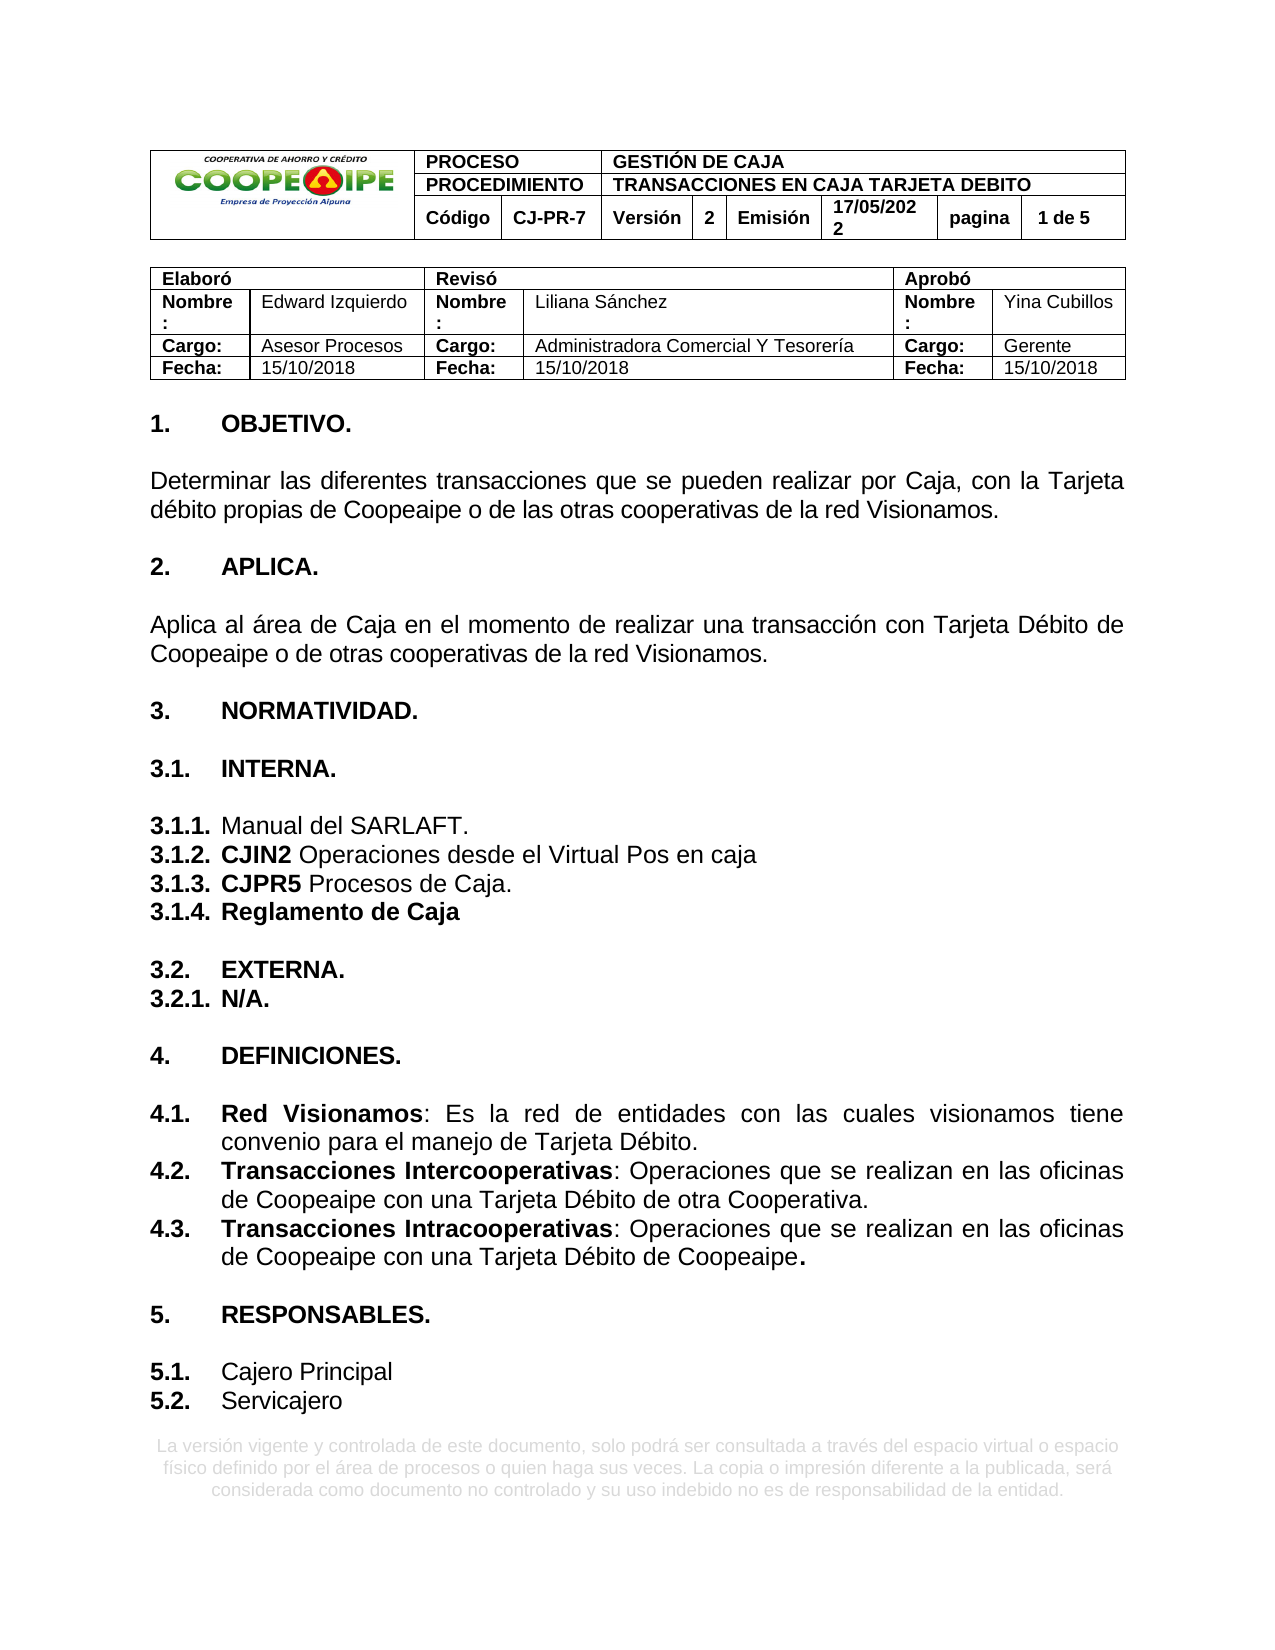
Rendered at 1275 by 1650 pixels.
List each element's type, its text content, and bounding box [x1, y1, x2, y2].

list CJPR5 Procesos de Caja. [150, 868, 1125, 897]
table_cell Cargo: [894, 335, 992, 356]
list APLICA. [150, 552, 1125, 581]
table_cell 15/10/2018 [993, 357, 1125, 379]
table_cell Fecha: [425, 357, 523, 379]
table_cell Nombre: [425, 290, 523, 333]
table_header Revisó [425, 268, 893, 289]
list Cajero Principal [150, 1357, 1125, 1386]
table_cell Nombre: [894, 290, 992, 333]
table_cell Asesor Procesos [251, 335, 424, 356]
table_cell Edward Izquierdo [251, 290, 424, 333]
list Transacciones Intercooperativas: Operaciones que se realizan en las oficinas de Coopeaipe con una Tarjeta Débito de otra Cooperativa. [150, 1156, 1125, 1213]
table_cell Administradora Comercial Y Tesorería [524, 335, 893, 356]
list Servicajero [150, 1386, 1125, 1415]
table_cell Gerente [993, 335, 1125, 356]
list CJIN2 Operaciones desde el Virtual Pos en caja [150, 840, 1125, 868]
list Reglamento de Caja [150, 897, 1125, 926]
table_cell Yina Cubillos [993, 290, 1125, 333]
table_header Aprobó [894, 268, 1125, 289]
table_cell 15/10/2018 [251, 357, 424, 379]
text Determinar las diferentes transacciones que se pueden realizar por Caja, con la Tarjeta débito propias de Coopeaipe o de las otras cooperativas de la red Visionamos. [150, 466, 1125, 523]
text Aplica al área de Caja en el momento de realizar una transacción con Tarjeta Débito de Coopeaipe o de otras cooperativas de la red Visionamos. [150, 610, 1125, 667]
list Manual del SARLAFT. [150, 811, 1125, 840]
table_cell Nombre: [151, 290, 249, 333]
picture [170, 151, 398, 208]
list Red Visionamos: Es la red de entidades con las cuales visionamos tiene convenio para el manejo de Tarjeta Débito. [150, 1098, 1125, 1156]
table_cell Fecha: [894, 357, 992, 379]
table_cell Cargo: [425, 335, 523, 356]
table_cell Fecha: [151, 357, 249, 379]
list OBJETIVO. [150, 408, 1125, 437]
list DEFINICIONES. [150, 1041, 1125, 1070]
list EXTERNA. [150, 955, 1125, 983]
table_header Elaboró [151, 268, 424, 289]
list Transacciones Intracooperativas: Operaciones que se realizan en las oficinas de Coopeaipe con una Tarjeta Débito de Coopeaipe. [150, 1213, 1125, 1271]
list INTERNA. [150, 753, 1125, 782]
table_cell Liliana Sánchez [524, 290, 893, 333]
list NORMATIVIDAD. [150, 696, 1125, 725]
table_cell 15/10/2018 [524, 357, 893, 379]
list RESPONSABLES. [150, 1300, 1125, 1328]
list N/A. [150, 983, 1125, 1012]
table_cell Cargo: [151, 335, 249, 356]
